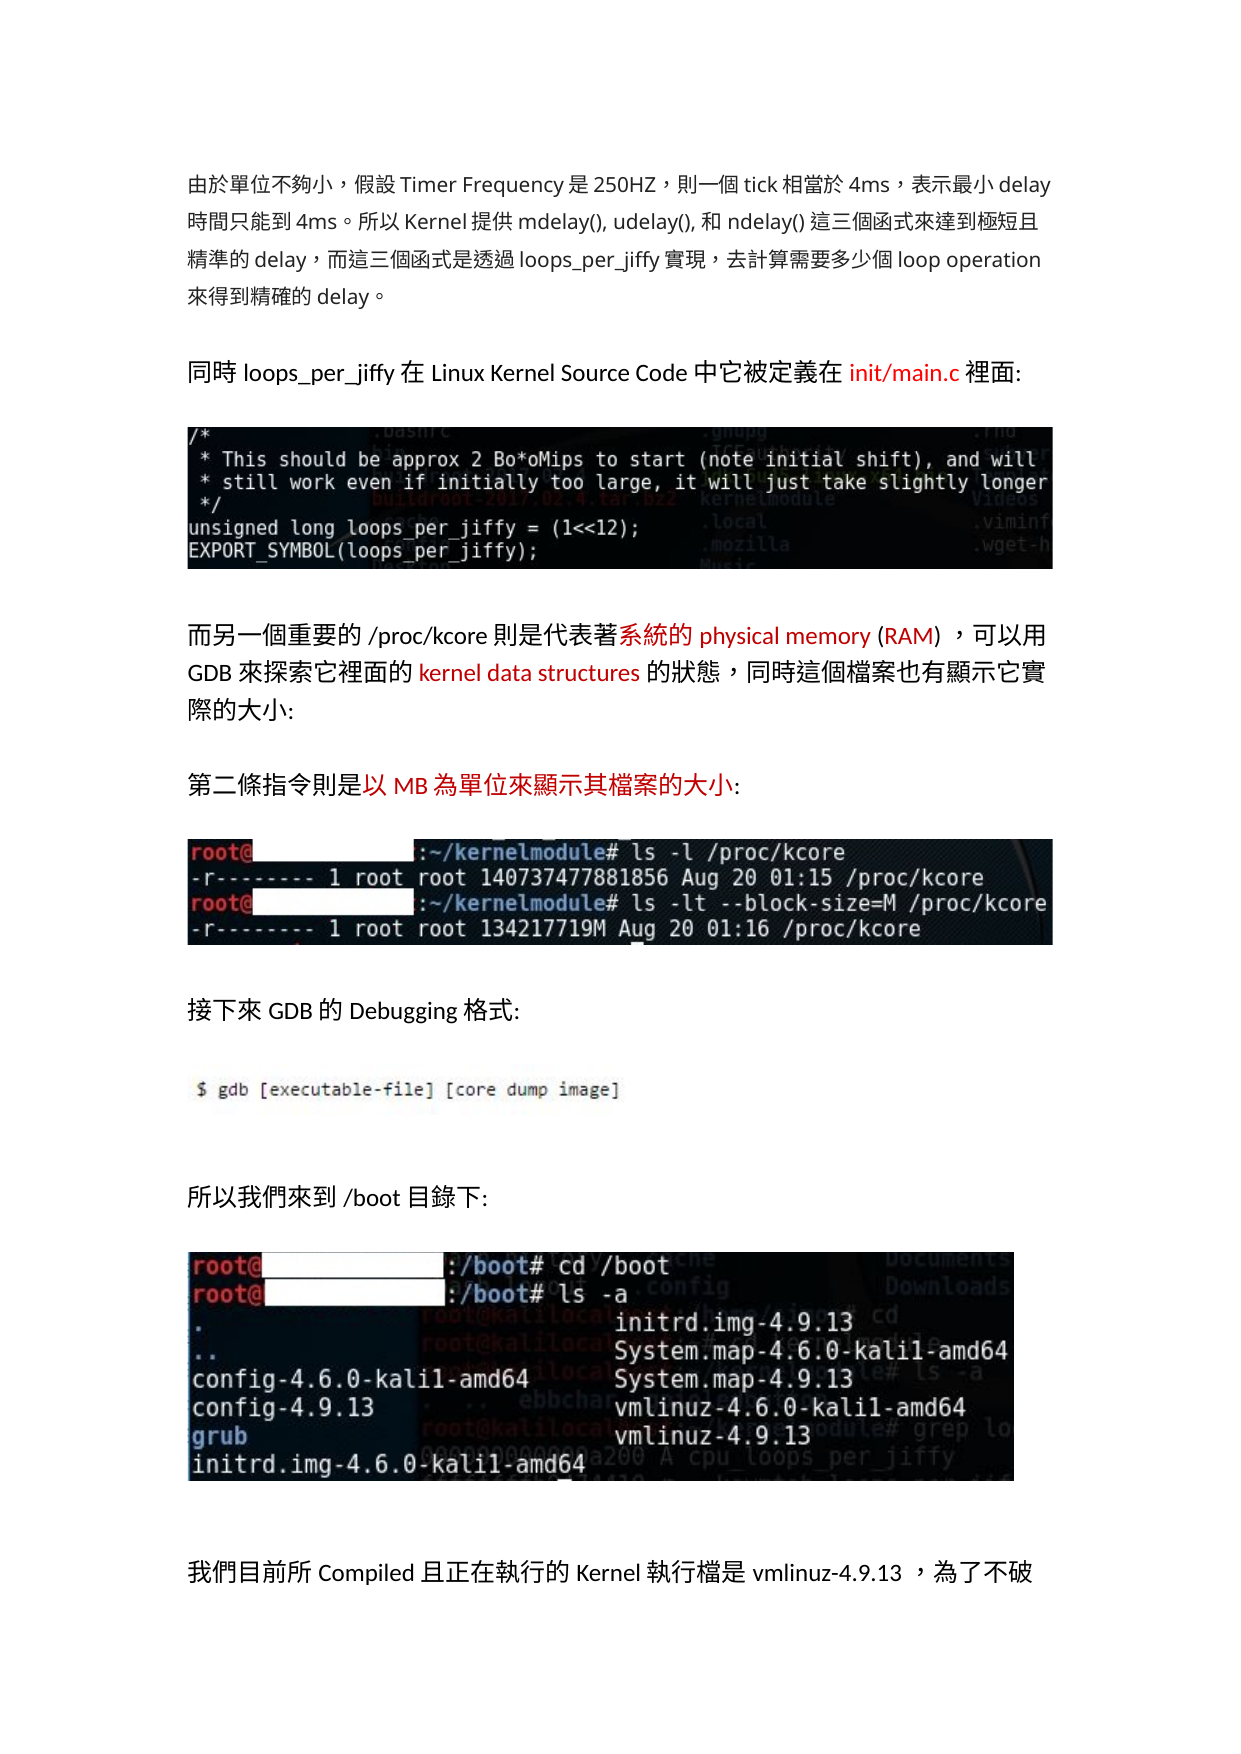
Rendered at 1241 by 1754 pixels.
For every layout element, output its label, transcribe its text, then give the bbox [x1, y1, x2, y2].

text 同時 loops_per_jiffy 在 Linux Kernel Source Code 中它被定義在 init/main.c 裡面: [187, 352, 1053, 389]
picture [187, 839, 1053, 945]
picture [187, 1064, 636, 1115]
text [187, 1552, 1053, 1589]
picture [187, 427, 1053, 569]
text 接下來 GDB 的 Debugging 格式: [187, 989, 1053, 1027]
text 而另一個重要的 /proc/kcore 則是代表著系統的 physical memory (RAM) ，可以用 GDB 來探索它裡面的 kernel data structures 的狀態，同時這個檔案也有顯示它實際的大小: [187, 614, 1053, 727]
text 所以我們來到 /boot 目錄下: [187, 1177, 1053, 1214]
picture [187, 1252, 1014, 1481]
text 第二條指令則是以 MB 為單位來顯示其檔案的大小: [187, 764, 1053, 802]
